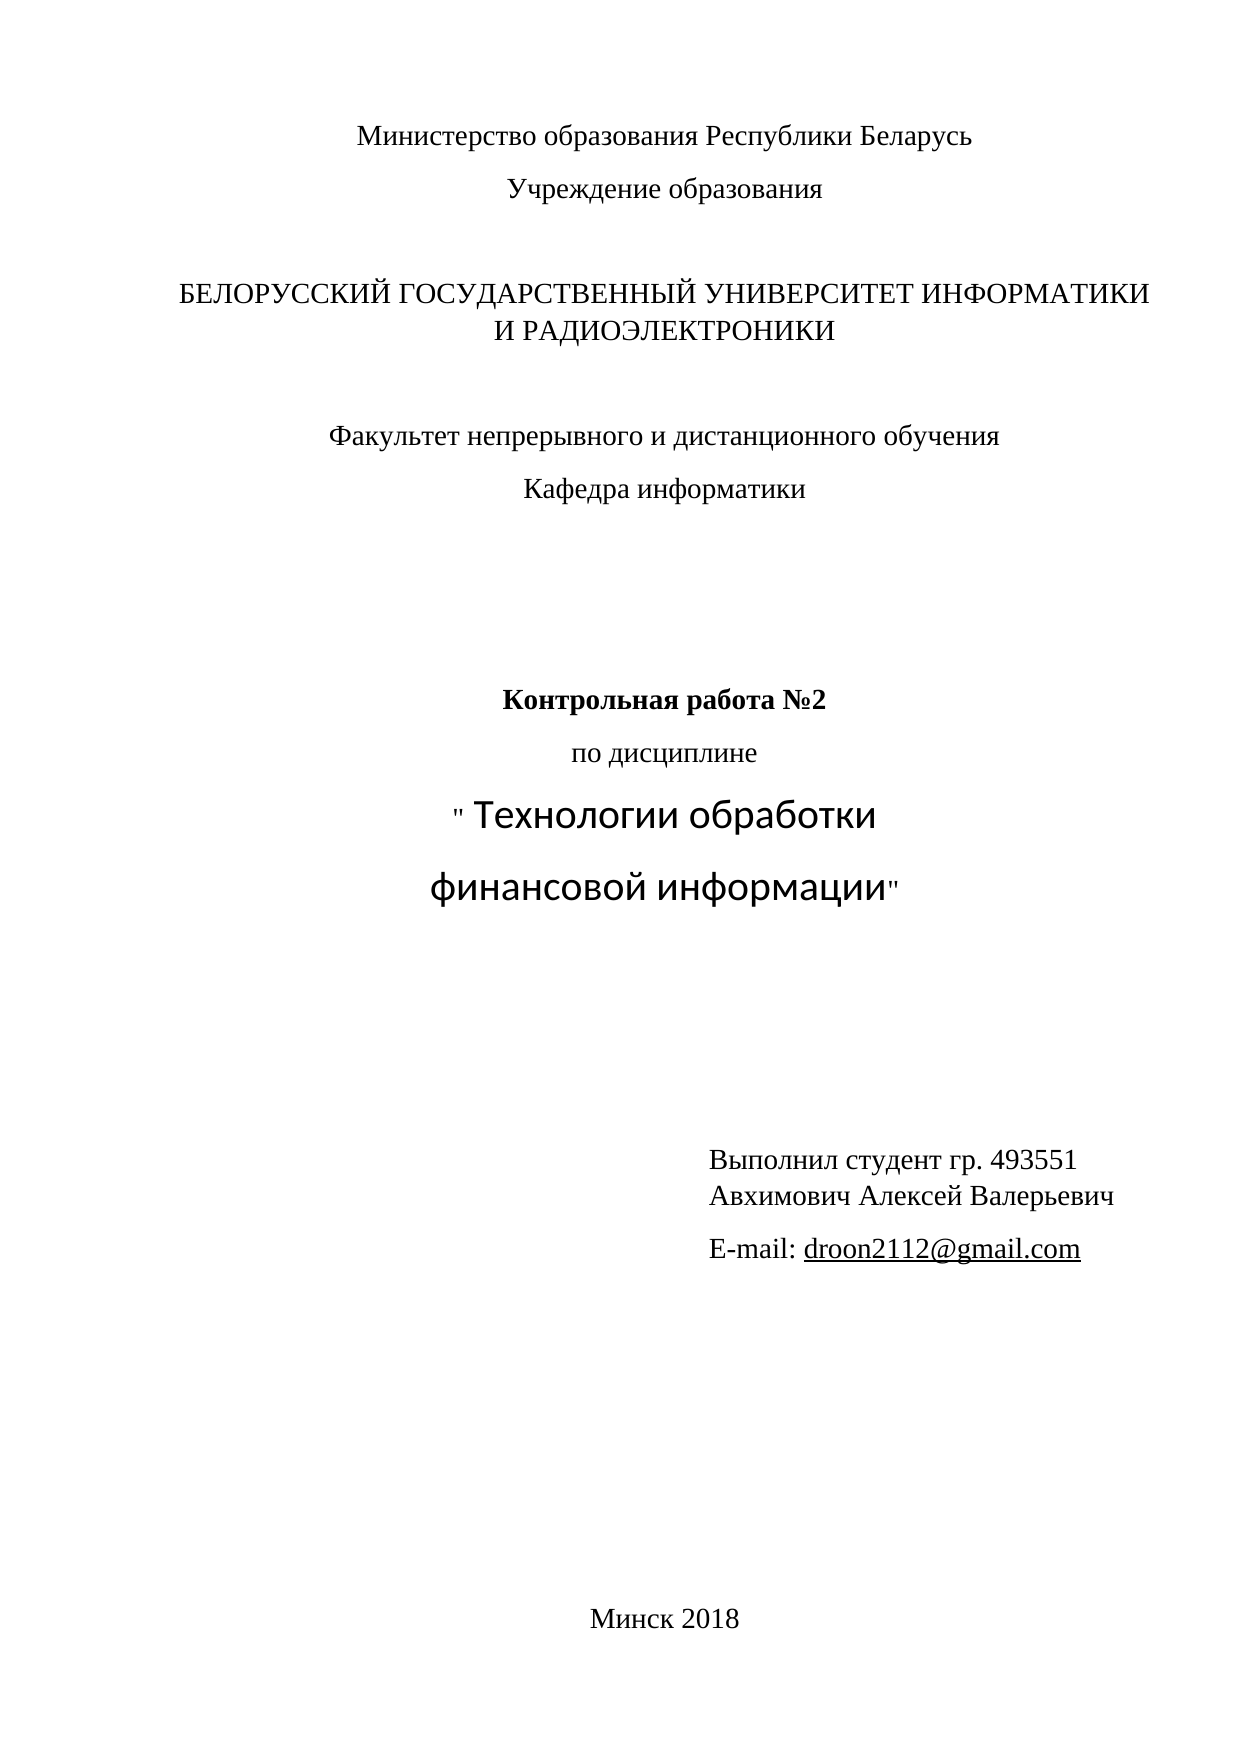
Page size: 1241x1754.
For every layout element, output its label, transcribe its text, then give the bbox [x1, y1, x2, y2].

text Минск 2018 [177, 1601, 1152, 1634]
text финансовой информации" [177, 859, 1152, 910]
text " Технологии обработки [177, 788, 1152, 839]
text Выполнил студент гр. 493551 Авхимович Алексей Валерьевич [709, 1142, 1152, 1212]
text БЕЛОРУССКИЙ ГОСУДАРСТВЕННЫЙ УНИВЕРСИТЕТ ИНФОРМАТИКИ И РАДИОЭЛЕКТРОНИКИ [177, 277, 1152, 346]
text Контрольная работа №2 [177, 682, 1152, 716]
text Учреждение образования [177, 171, 1152, 204]
text E-mail: droon2112@gmail.com [709, 1231, 1152, 1265]
text Министерство образования Республики Беларусь [177, 118, 1152, 152]
text Кафедра информатики [177, 471, 1152, 505]
text по дисциплине [177, 735, 1152, 769]
text Факультет непрерывного и дистанционного обучения [177, 418, 1152, 452]
